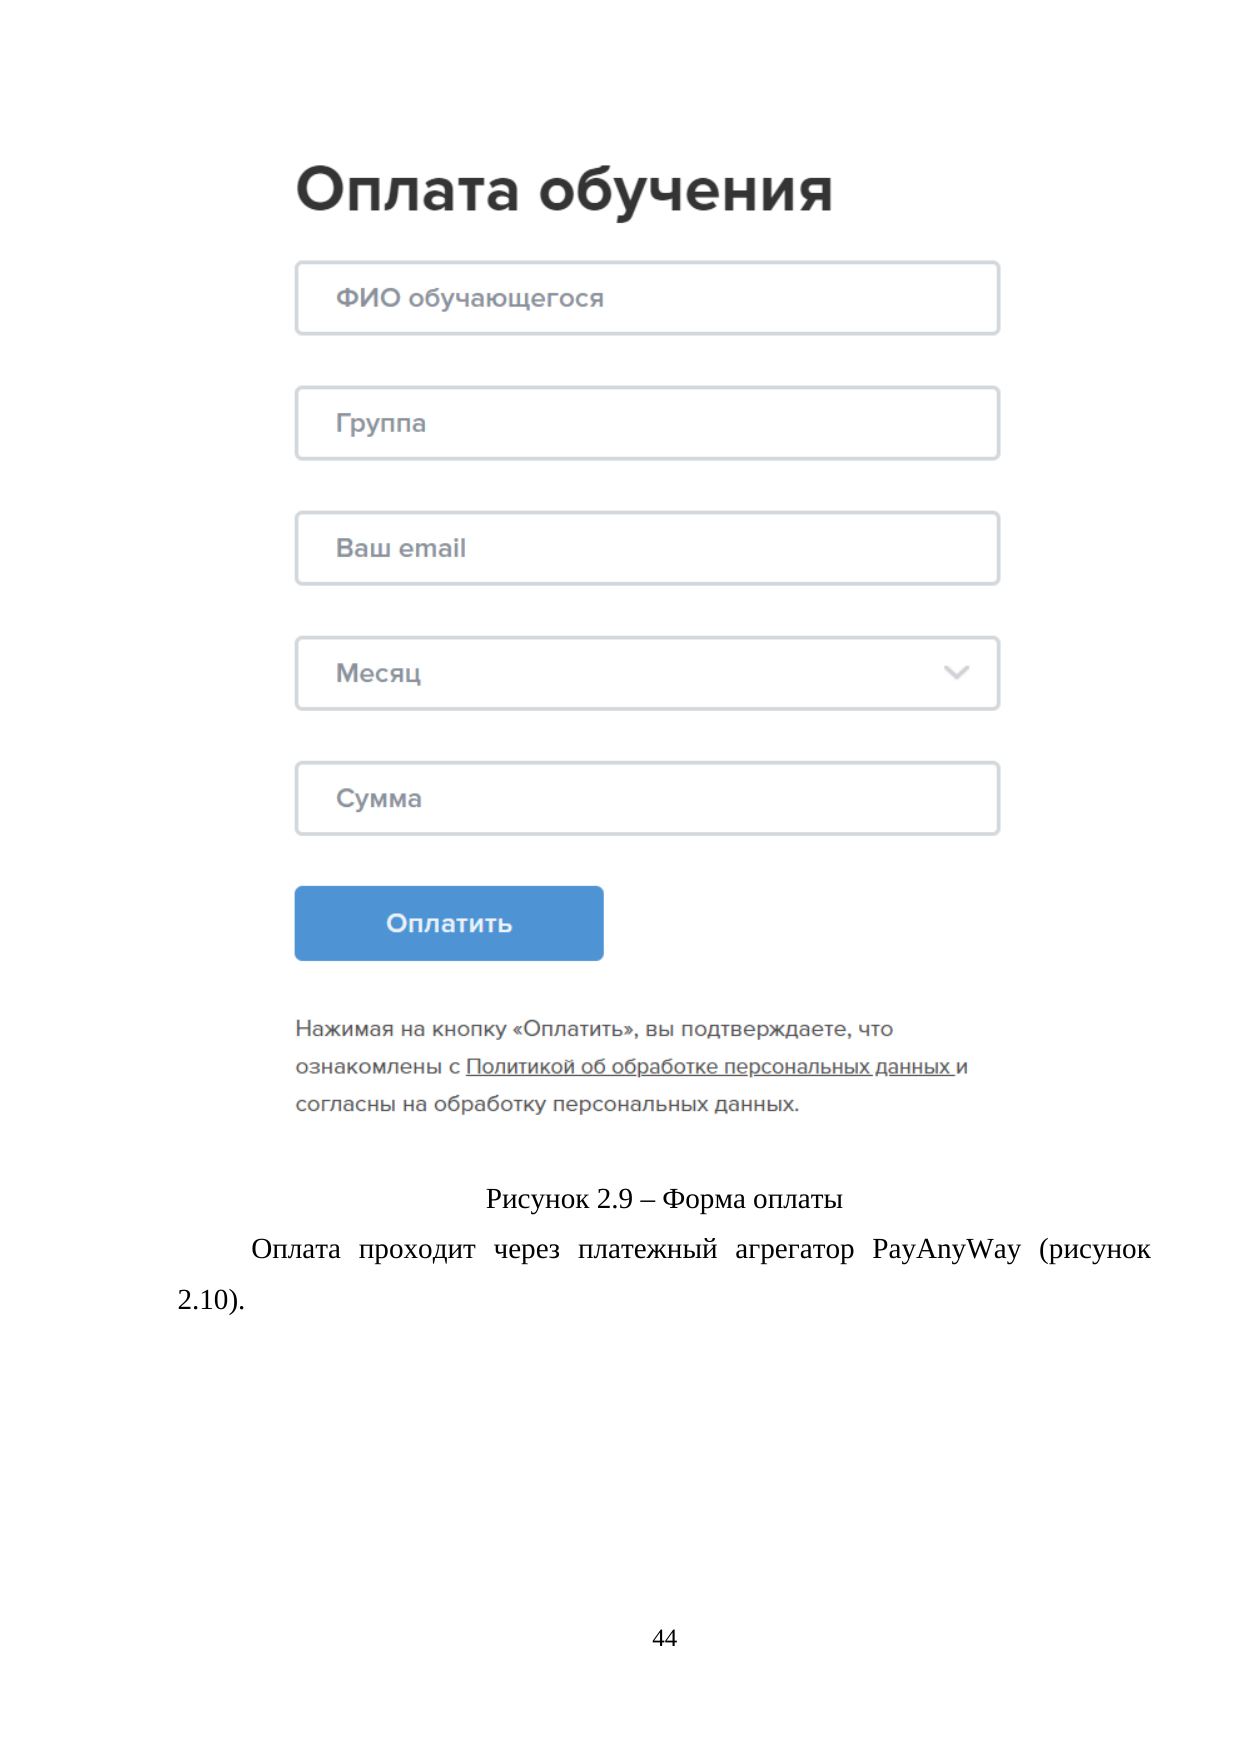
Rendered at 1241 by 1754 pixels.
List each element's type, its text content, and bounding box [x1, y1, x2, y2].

picture [251, 118, 1057, 1165]
text Рисунок 2.9 – Форма оплаты [177, 1181, 1152, 1215]
text Оплата проходит через платежный агрегатор PayAnyWay (рисунок 2.10). [177, 1232, 1152, 1315]
